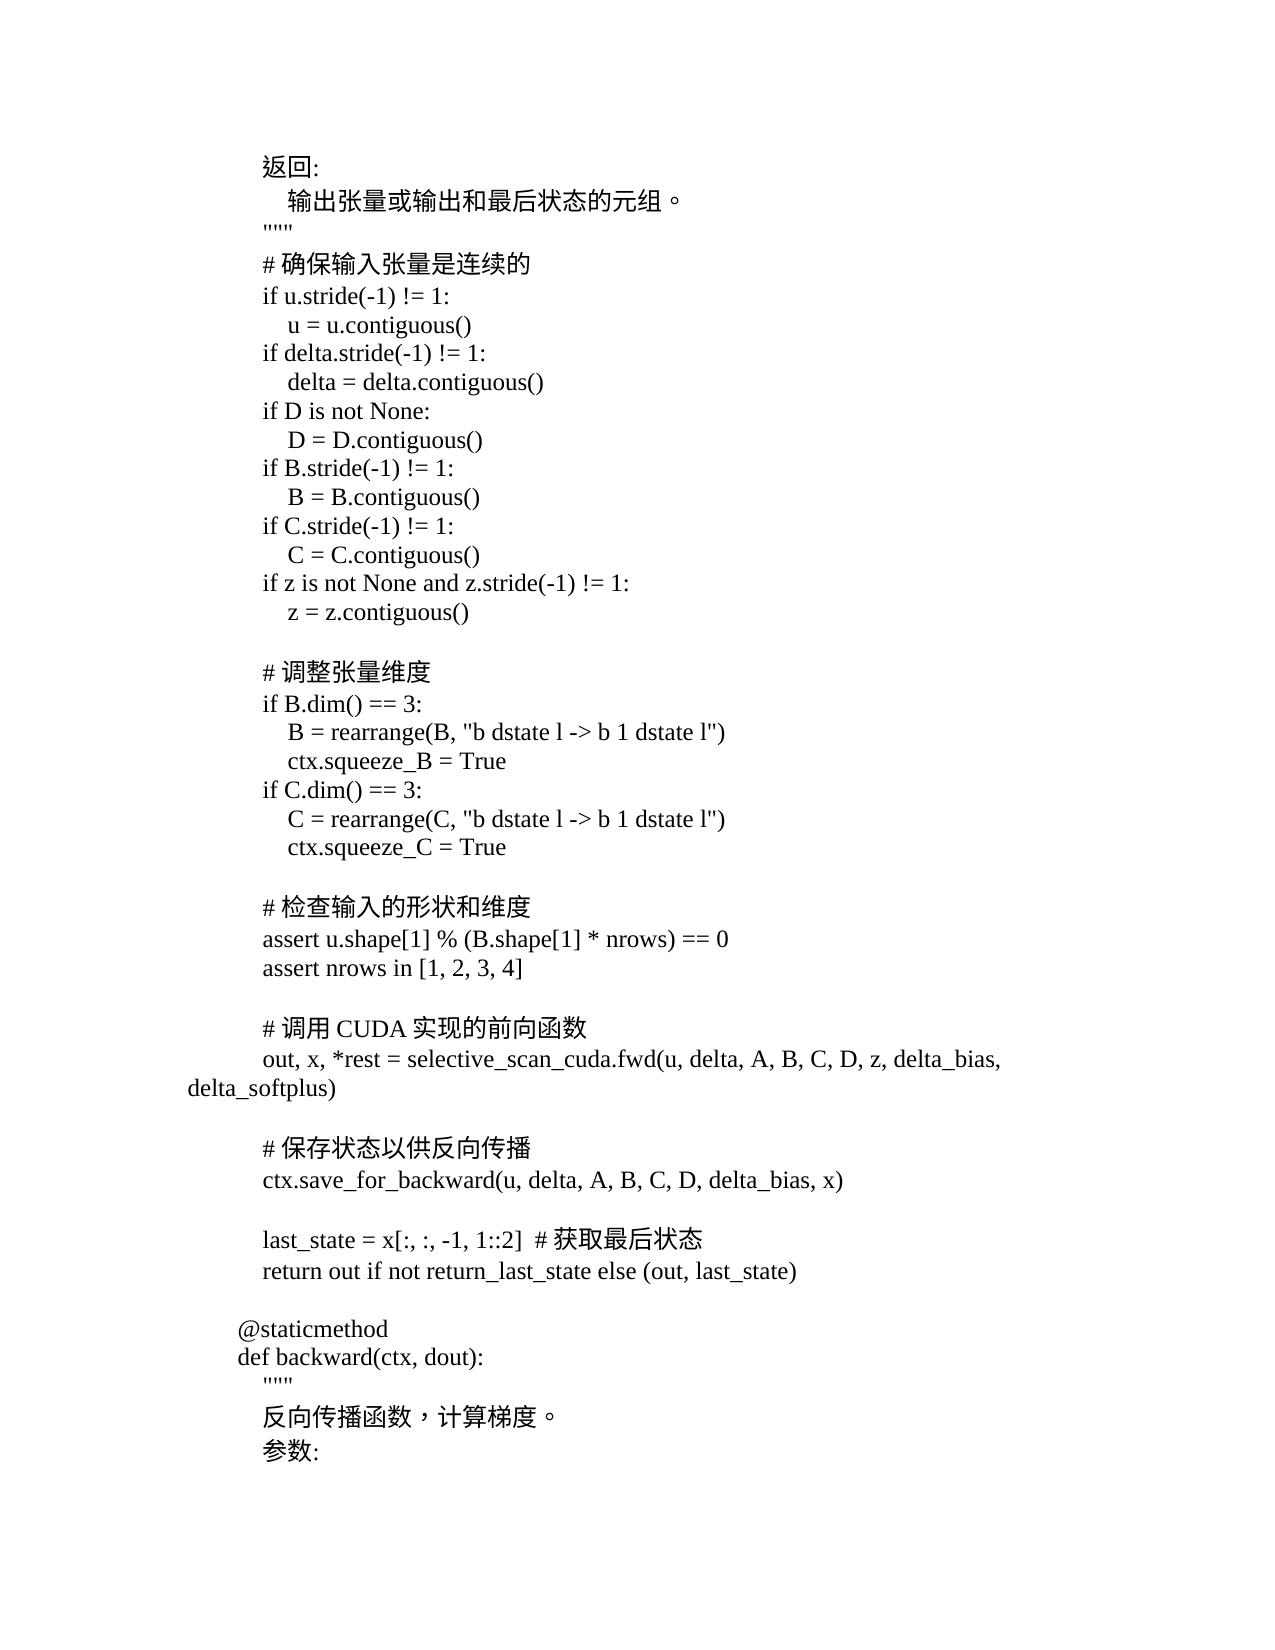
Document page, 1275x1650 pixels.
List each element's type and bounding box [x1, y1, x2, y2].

text [187, 150, 1087, 1468]
